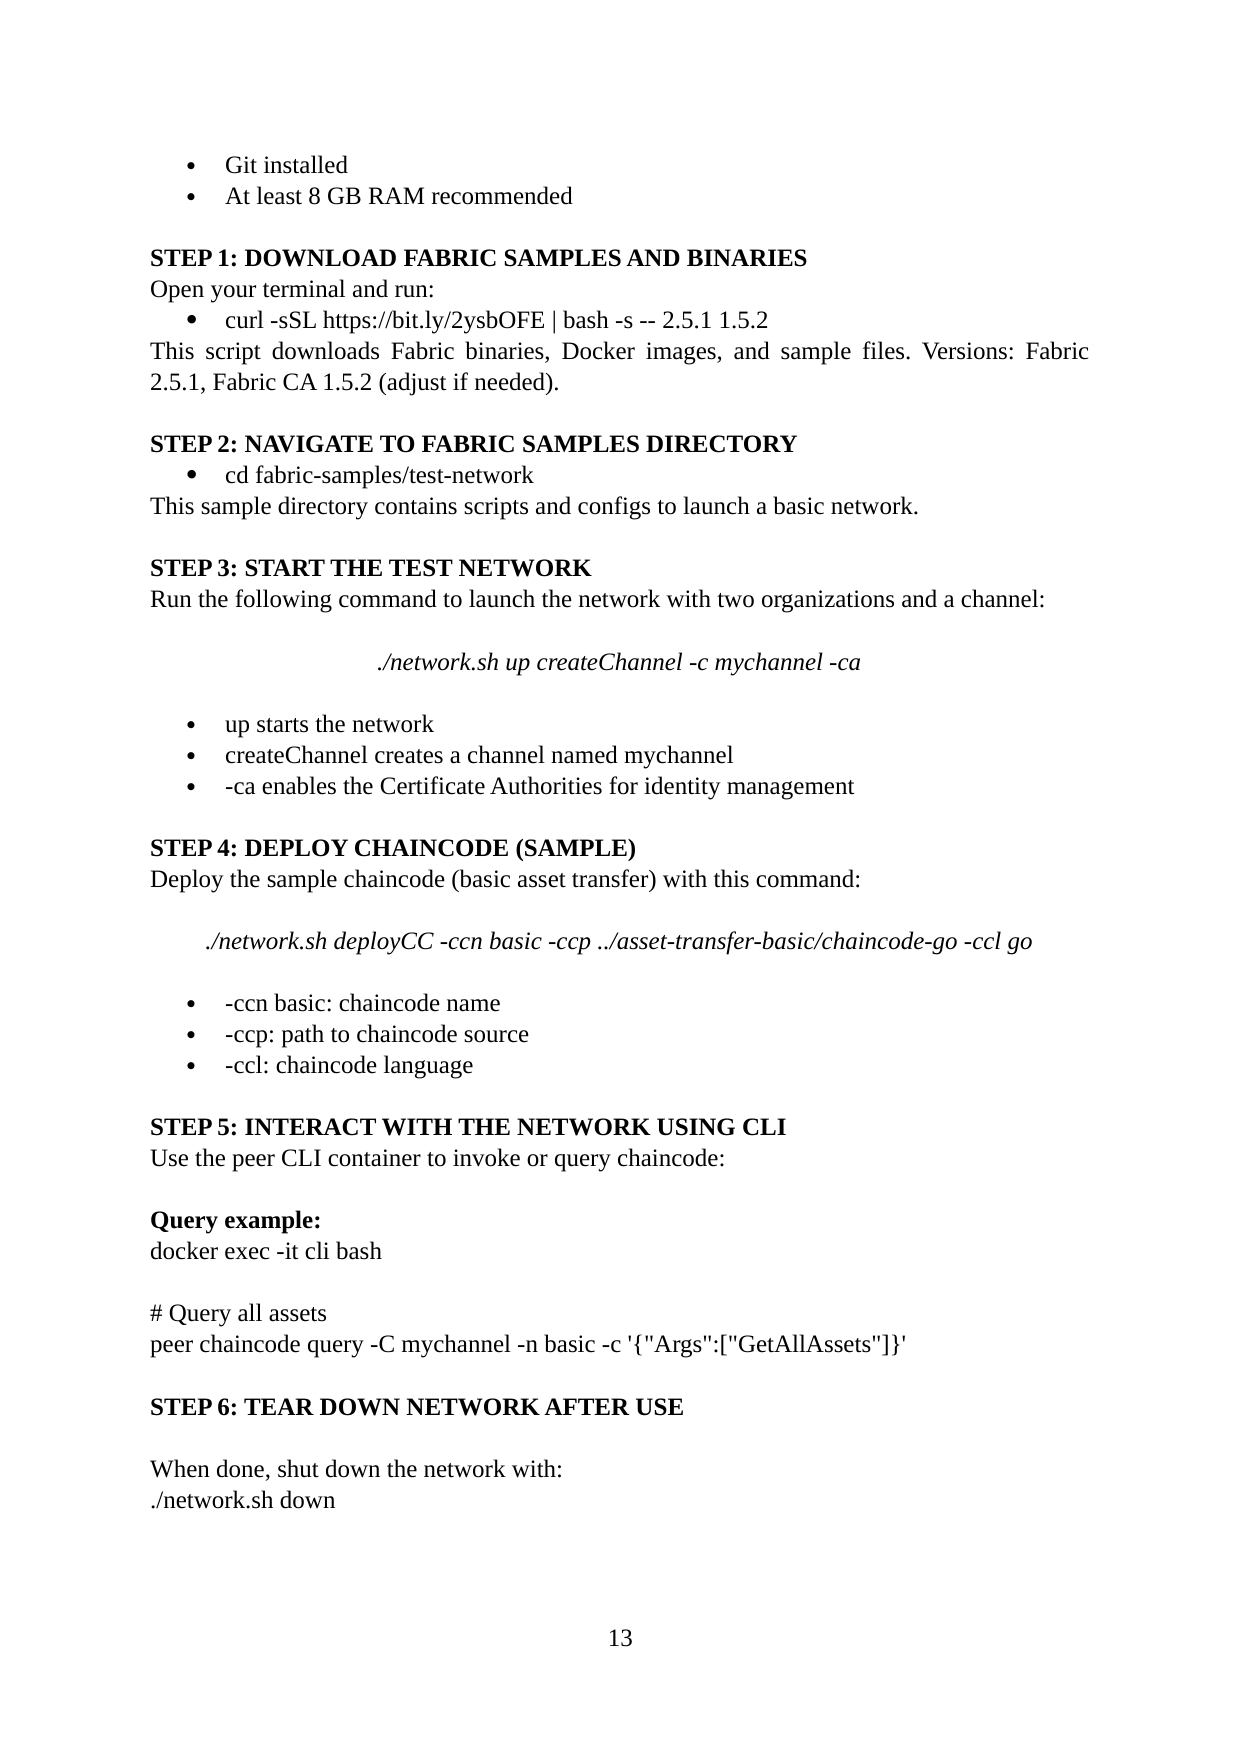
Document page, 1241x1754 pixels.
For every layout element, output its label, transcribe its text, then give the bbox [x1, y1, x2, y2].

text docker exec -it cli bash [150, 1236, 1090, 1265]
list cd fabric-samples/test-network [187, 460, 1090, 489]
text STEP 3: START THE TEST NETWORK [150, 553, 1090, 582]
text This sample directory contains scripts and configs to launch a basic network. [150, 491, 1090, 520]
text STEP 5: INTERACT WITH THE NETWORK USING CLI [150, 1112, 1090, 1141]
text Use the peer CLI container to invoke or query chaincode: [150, 1143, 1090, 1172]
text STEP 2: NAVIGATE TO FABRIC SAMPLES DIRECTORY [150, 429, 1090, 458]
text Open your terminal and run: [150, 274, 1090, 303]
text ./network.sh deployCC -ccn basic -ccp ../asset-transfer-basic/chaincode-go -ccl go [150, 926, 1090, 955]
list Git installed [187, 150, 1090, 179]
list -ccn basic: chaincode name [187, 988, 1090, 1017]
text ./network.sh up createChannel -c mychannel -ca [150, 647, 1090, 675]
text ./network.sh down [150, 1485, 1090, 1513]
list -ca enables the Certificate Authorities for identity management [187, 771, 1090, 799]
text When done, shut down the network with: [150, 1454, 1090, 1482]
text Run the following command to launch the network with two organizations and a channel: [150, 584, 1090, 613]
list createChannel creates a channel named mychannel [187, 740, 1090, 768]
list -ccp: path to chaincode source [187, 1019, 1090, 1048]
text Deploy the sample chaincode (basic asset transfer) with this command: [150, 864, 1090, 893]
text STEP 4: DEPLOY CHAINCODE (SAMPLE) [150, 833, 1090, 862]
list curl -sSL https://bit.ly/2ysbOFE | bash -s -- 2.5.1 1.5.2 [187, 305, 1090, 334]
text STEP 6: TEAR DOWN NETWORK AFTER USE [150, 1392, 1090, 1420]
list up starts the network [187, 709, 1090, 737]
list At least 8 GB RAM recommended [187, 181, 1090, 210]
text STEP 1: DOWNLOAD FABRIC SAMPLES AND BINARIES [150, 243, 1090, 272]
text Query example: [150, 1205, 1090, 1234]
text peer chaincode query -C mychannel -n basic -c '{"Args":["GetAllAssets"]}' [150, 1329, 1090, 1358]
text This script downloads Fabric binaries, Docker images, and sample files. Versions: Fabric 2.5.1, Fabric CA 1.5.2 (adjust if needed). [150, 336, 1090, 396]
text # Query all assets [150, 1298, 1090, 1327]
list -ccl: chaincode language [187, 1050, 1090, 1079]
